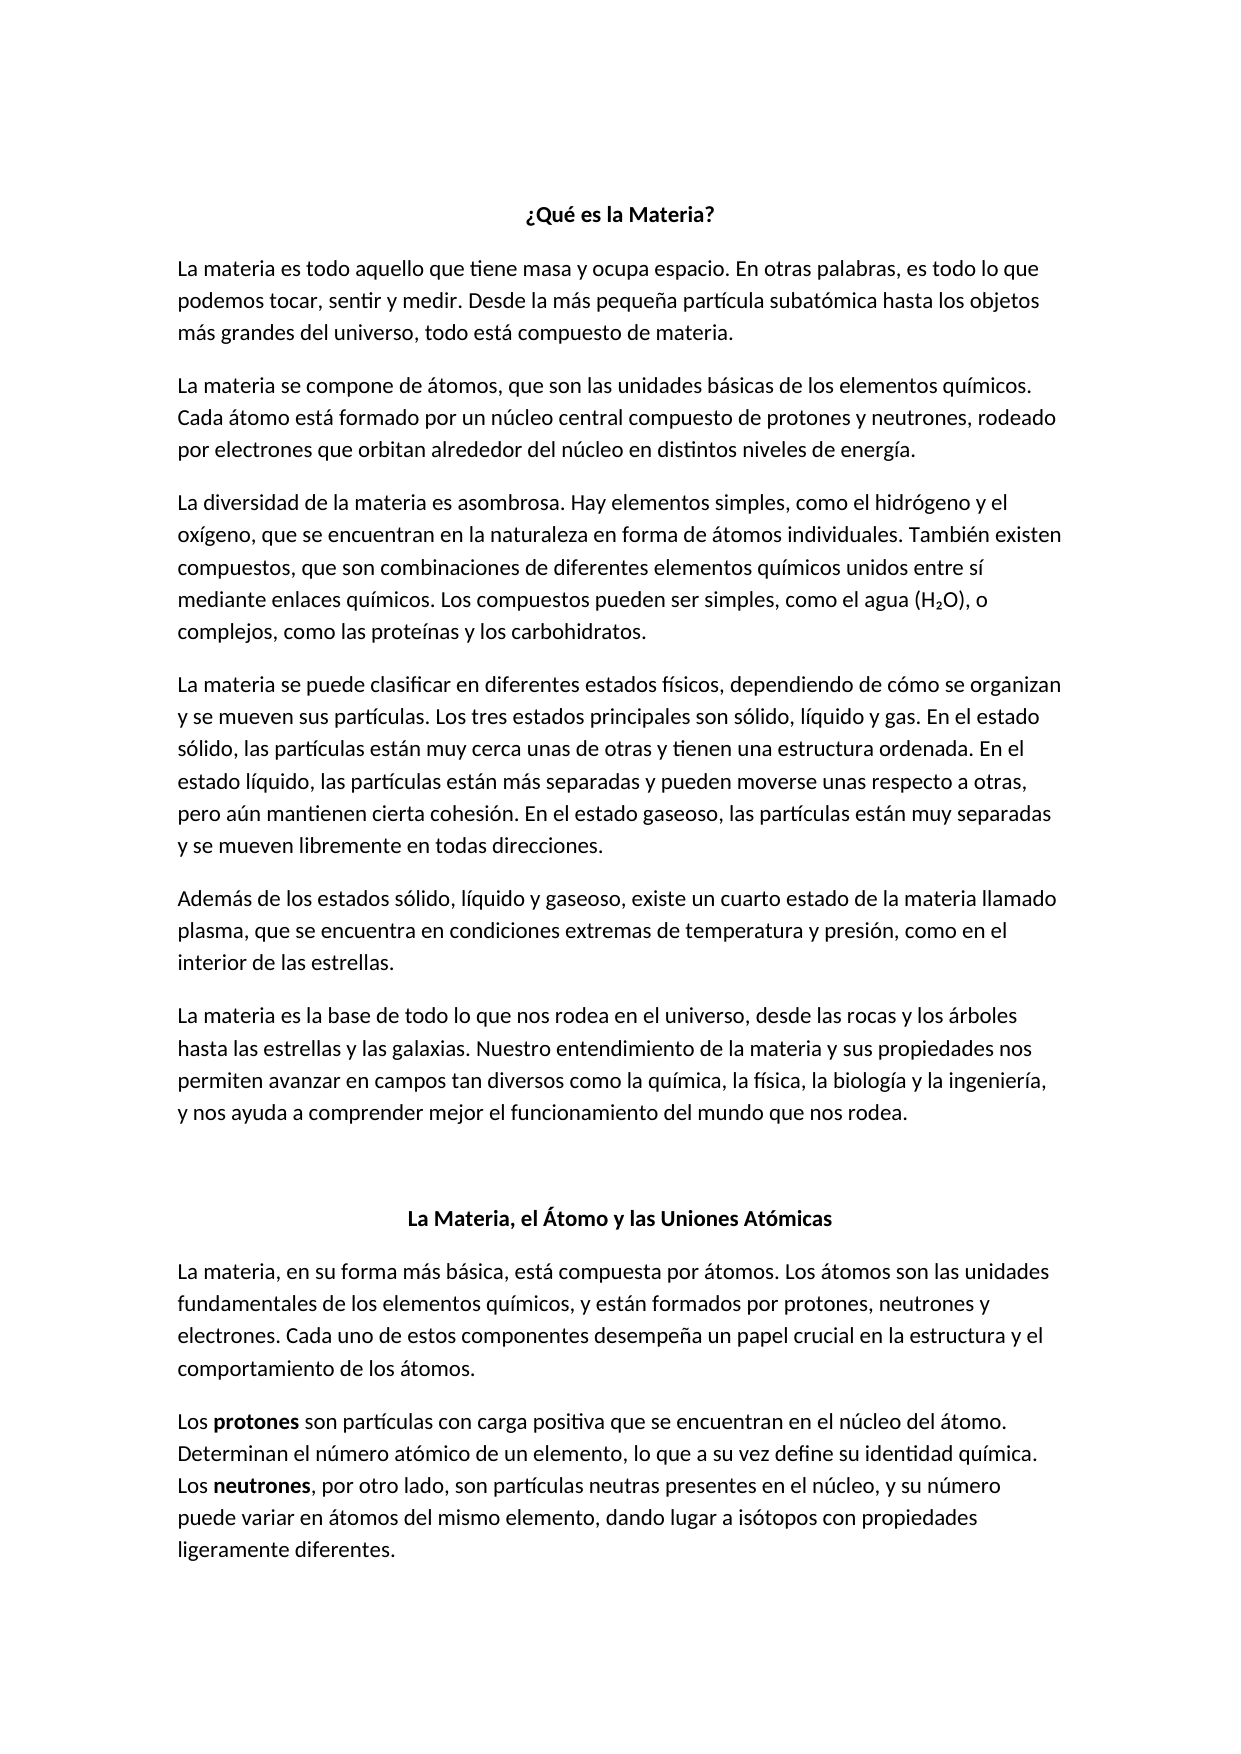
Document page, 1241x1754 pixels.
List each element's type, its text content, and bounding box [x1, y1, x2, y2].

text La materia, en su forma más básica, está compuesta por átomos. Los átomos son las unidades fundamentales de los elementos químicos, y están formados por protones, neutrones y electrones. Cada uno de estos componentes desempeña un papel crucial en la estructura y el comportamiento de los átomos. [177, 1257, 1063, 1382]
text La diversidad de la materia es asombrosa. Hay elementos simples, como el hidrógeno y el oxígeno, que se encuentran en la naturaleza en forma de átomos individuales. También existen compuestos, que son combinaciones de diferentes elementos químicos unidos entre sí mediante enlaces químicos. Los compuestos pueden ser simples, como el agua (H₂O), o complejos, como las proteínas y los carbohidratos. [177, 488, 1063, 645]
text La Materia, el Átomo y las Uniones Atómicas [177, 1204, 1063, 1232]
text Los protones son partículas con carga positiva que se encuentran en el núcleo del átomo. Determinan el número atómico de un elemento, lo que a su vez define su identidad química. Los neutrones, por otro lado, son partículas neutras presentes en el núcleo, y su número puede variar en átomos del mismo elemento, dando lugar a isótopos con propiedades ligeramente diferentes. [177, 1407, 1063, 1563]
text La materia se compone de átomos, que son las unidades básicas de los elementos químicos. Cada átomo está formado por un núcleo central compuesto de protones y neutrones, rodeado por electrones que orbitan alrededor del núcleo en distintos niveles de energía. [177, 371, 1063, 463]
text La materia es la base de todo lo que nos rodea en el universo, desde las rocas y los árboles hasta las estrellas y las galaxias. Nuestro entendimiento de la materia y sus propiedades nos permiten avanzar en campos tan diversos como la química, la física, la biología y la ingeniería, y nos ayuda a comprender mejor el funcionamiento del mundo que nos rodea. [177, 1002, 1063, 1126]
text La materia se puede clasificar en diferentes estados físicos, dependiendo de cómo se organizan y se mueven sus partículas. Los tres estados principales son sólido, líquido y gas. En el estado sólido, las partículas están muy cerca unas de otras y tienen una estructura ordenada. En el estado líquido, las partículas están más separadas y pueden moverse unas respecto a otras, pero aún mantienen cierta cohesión. En el estado gaseoso, las partículas están muy separadas y se mueven libremente en todas direcciones. [177, 670, 1063, 859]
text La materia es todo aquello que tiene masa y ocupa espacio. En otras palabras, es todo lo que podemos tocar, sentir y medir. Desde la más pequeña partícula subatómica hasta los objetos más grandes del universo, todo está compuesto de materia. [177, 254, 1063, 346]
text Además de los estados sólido, líquido y gaseoso, existe un cuarto estado de la materia llamado plasma, que se encuentra en condiciones extremas de temperatura y presión, como en el interior de las estrellas. [177, 884, 1063, 977]
text ¿Qué es la Materia? [177, 201, 1063, 229]
